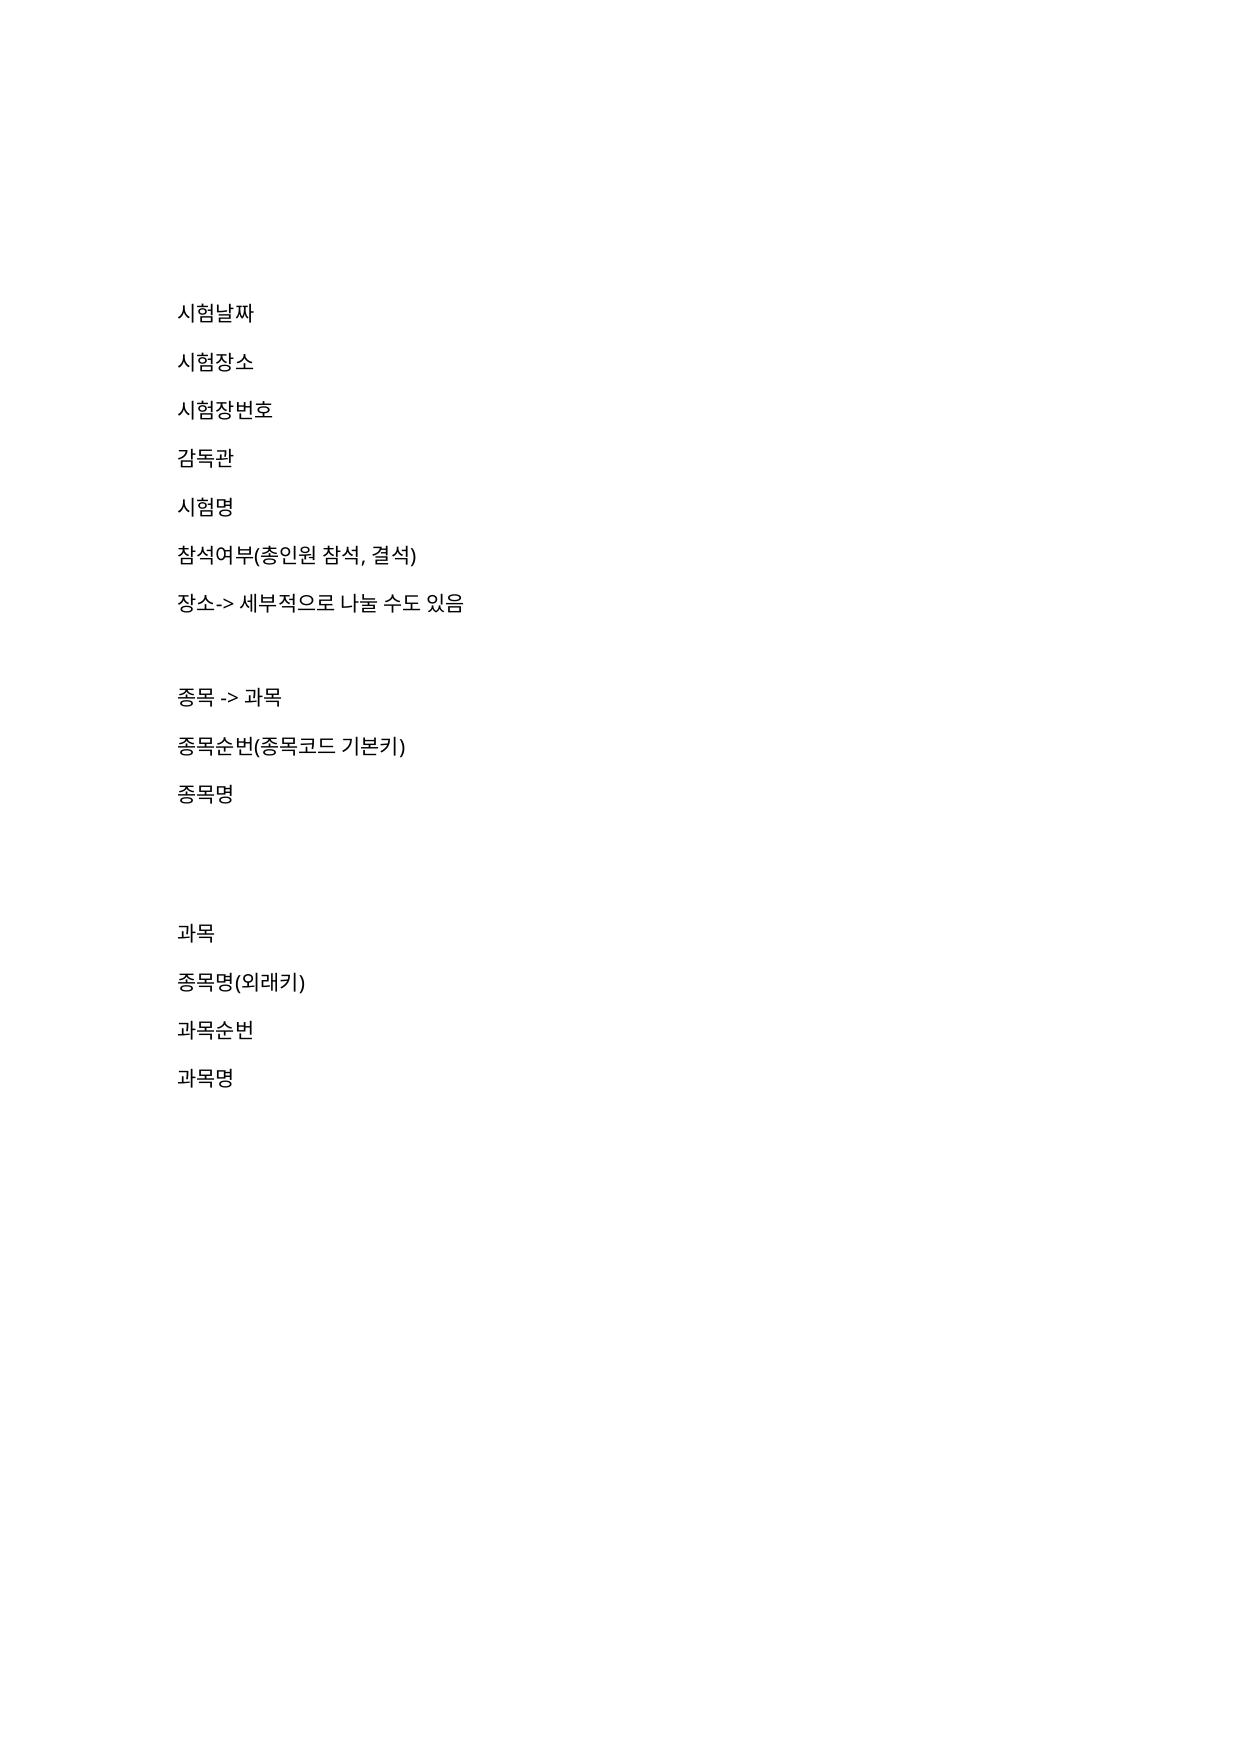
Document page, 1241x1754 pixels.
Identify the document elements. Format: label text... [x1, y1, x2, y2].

text 시험장소 [177, 346, 1063, 376]
text 종목명 [177, 778, 1063, 808]
text 장소-> 세부적으로 나눌 수도 있음 [177, 588, 1063, 618]
text 종목 -> 과목 [177, 681, 1063, 712]
text 과목 [177, 917, 1063, 948]
text 시험장번호 [177, 394, 1063, 424]
text 시험명 [177, 491, 1063, 521]
text 종목순번(종목코드 기본키) [177, 730, 1063, 760]
text 참석여부(총인원 참석, 결석) [177, 539, 1063, 569]
text 과목순번 [177, 1014, 1063, 1044]
text 종목명(외래키) [177, 966, 1063, 996]
text 감독관 [177, 442, 1063, 473]
text 시험날짜 [177, 297, 1063, 328]
text 과목명 [177, 1063, 1063, 1093]
